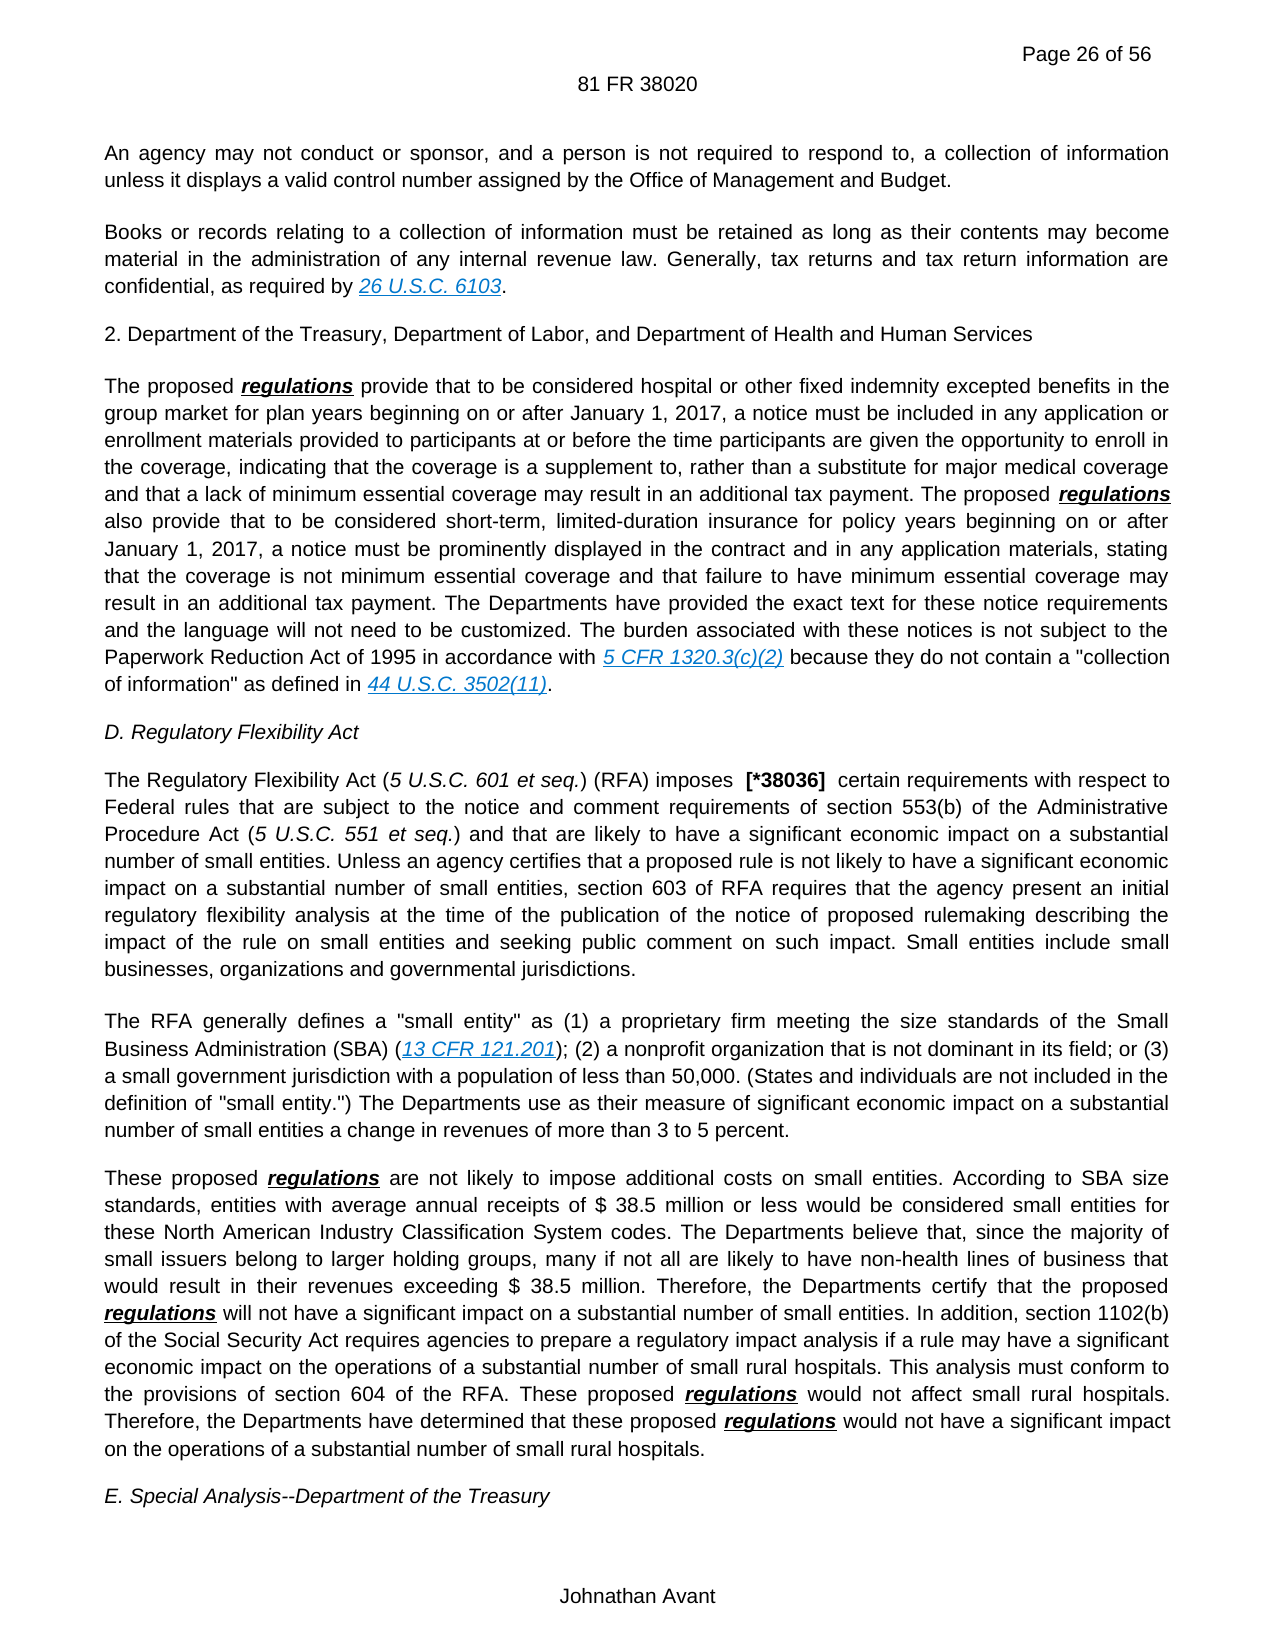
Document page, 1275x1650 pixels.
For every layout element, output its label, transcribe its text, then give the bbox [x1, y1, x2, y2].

text Books or records relating to a collection of information must be retained as long as their contents may become material in the administration of any internal revenue law. Generally, tax returns and tax return information are confidential, as required by 26 U.S.C. 6103. [104, 217, 1171, 298]
text D. Regulatory Flexibility Act [104, 717, 1171, 744]
text 2. Department of the Treasury, Department of Labor, and Department of Health and Human Services [104, 319, 1171, 346]
text These proposed regulations are not likely to impose additional costs on small entities. According to SBA size standards, entities with average annual receipts of $ 38.5 million or less would be considered small entities for these North American Industry Classification System codes. The Departments believe that, since the majority of small issuers belong to larger holding groups, many if not all are likely to have non-health lines of business that would result in their revenues exceeding $ 38.5 million. Therefore, the Departments certify that the proposed regulations will not have a significant impact on a substantial number of small entities. In addition, section 1102(b) of the Social Security Act requires agencies to prepare a regulatory impact analysis if a rule may have a significant economic impact on the operations of a substantial number of small rural hospitals. This analysis must conform to the provisions of section 604 of the RFA. These proposed regulations would not affect small rural hospitals. Therefore, the Departments have determined that these proposed regulations would not have a significant impact on the operations of a substantial number of small rural hospitals. [104, 1162, 1171, 1460]
text The proposed regulations provide that to be considered hospital or other fixed indemnity excepted benefits in the group market for plan years beginning on or after January 1, 2017, a notice must be included in any application or enrollment materials provided to participants at or before the time participants are given the opportunity to enroll in the coverage, indicating that the coverage is a supplement to, rather than a substitute for major medical coverage and that a lack of minimum essential coverage may result in an additional tax payment. The proposed regulations also provide that to be considered short-term, limited-duration insurance for policy years beginning on or after January 1, 2017, a notice must be prominently displayed in the contract and in any application materials, stating that the coverage is not minimum essential coverage and that failure to have minimum essential coverage may result in an additional tax payment. The Departments have provided the exact text for these notice requirements and the language will not need to be customized. The burden associated with these notices is not subject to the Paperwork Reduction Act of 1995 in accordance with 5 CFR 1320.3(c)(2) because they do not contain a "collection of information" as defined in 44 U.S.C. 3502(11). [104, 371, 1171, 696]
text E. Special Analysis--Department of the Treasury [104, 1481, 1171, 1508]
text The Regulatory Flexibility Act (5 U.S.C. 601 et seq.) (RFA) imposes [*38036] certain requirements with respect to Federal rules that are subject to the notice and comment requirements of section 553(b) of the Administrative Procedure Act (5 U.S.C. 551 et seq.) and that are likely to have a significant economic impact on a substantial number of small entities. Unless an agency certifies that a proposed rule is not likely to have a significant economic impact on a substantial number of small entities, section 603 of RFA requires that the agency present an initial regulatory flexibility analysis at the time of the publication of the notice of proposed rulemaking describing the impact of the rule on small entities and seeking public comment on such impact. Small entities include small businesses, organizations and governmental jurisdictions. [104, 764, 1171, 981]
text An agency may not conduct or sponsor, and a person is not required to respond to, a collection of information unless it displays a valid control number assigned by the Office of Management and Budget. [104, 137, 1171, 192]
text The RFA generally defines a "small entity" as (1) a proprietary firm meeting the size standards of the Small Business Administration (SBA) (13 CFR 121.201); (2) a nonprofit organization that is not dominant in its field; or (3) a small government jurisdiction with a population of less than 50,000. (States and individuals are not included in the definition of "small entity.") The Departments use as their measure of significant economic impact on a substantial number of small entities a change in revenues of more than 3 to 5 percent. [104, 1006, 1171, 1142]
